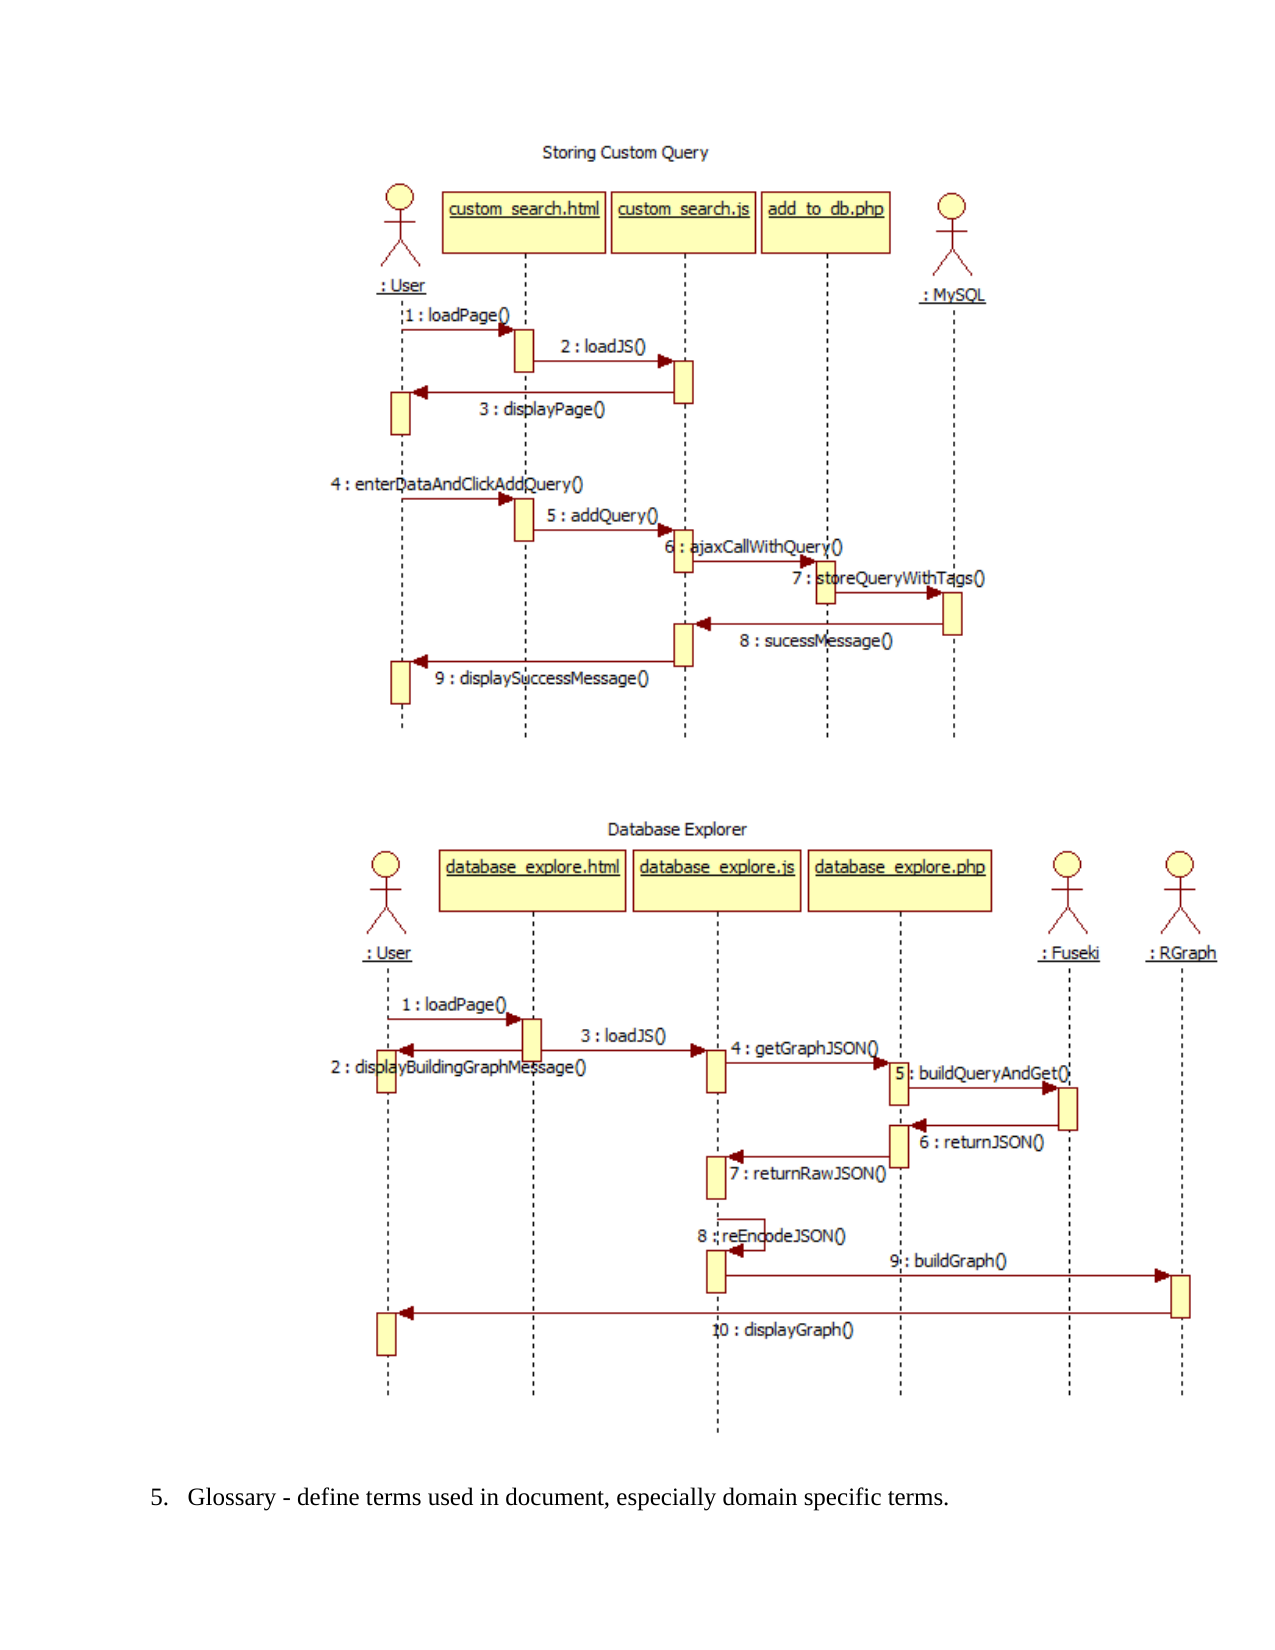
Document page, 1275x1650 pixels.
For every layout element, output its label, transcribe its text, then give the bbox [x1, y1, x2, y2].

picture [300, 781, 1266, 1469]
list Glossary - define terms used in document, especially domain specific terms. [150, 1482, 1125, 1510]
picture [300, 105, 1038, 769]
